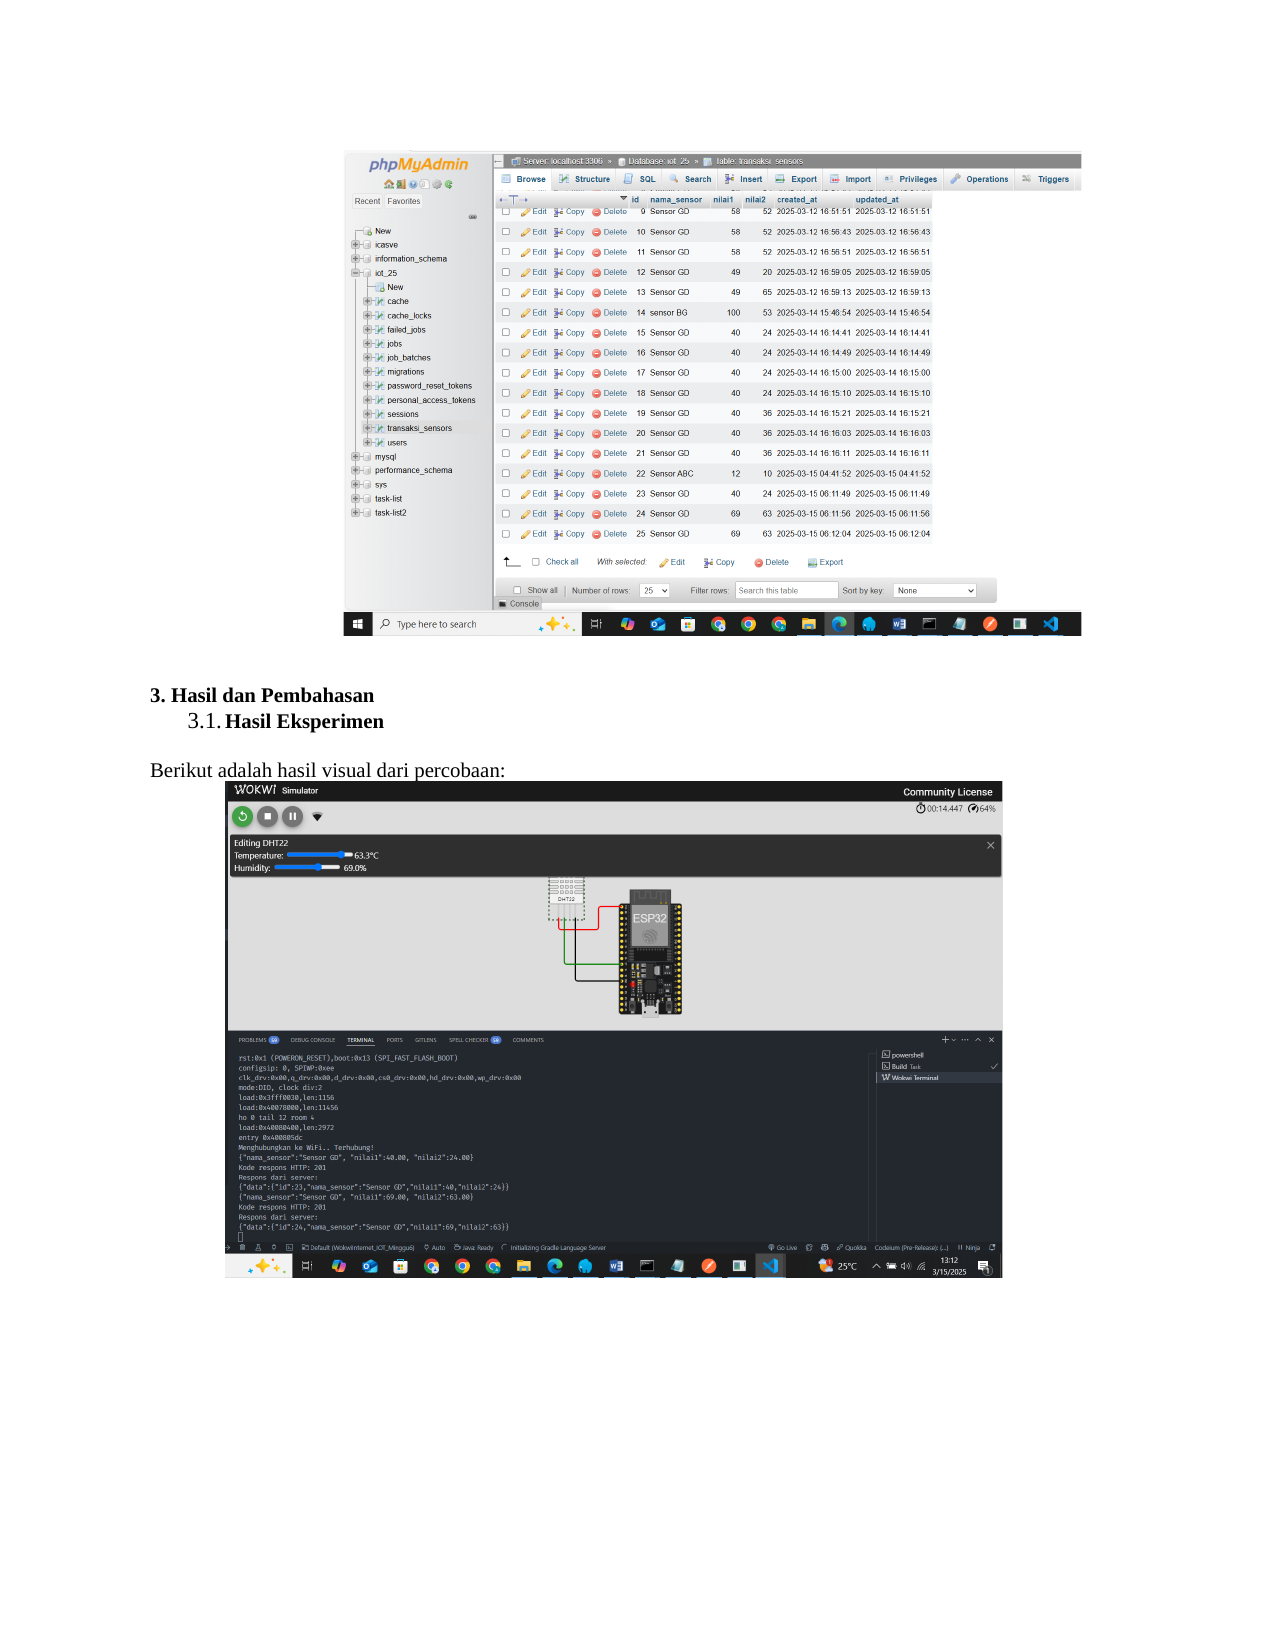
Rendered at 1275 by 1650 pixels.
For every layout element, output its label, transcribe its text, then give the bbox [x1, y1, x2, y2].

list Hasil Eksperimen [187, 707, 1125, 734]
text Berikut adalah hasil visual dari percobaan: [150, 758, 1125, 782]
picture [225, 781, 1003, 1278]
text 3. Hasil dan Pembahasan [150, 683, 1125, 707]
picture [343, 150, 1082, 636]
